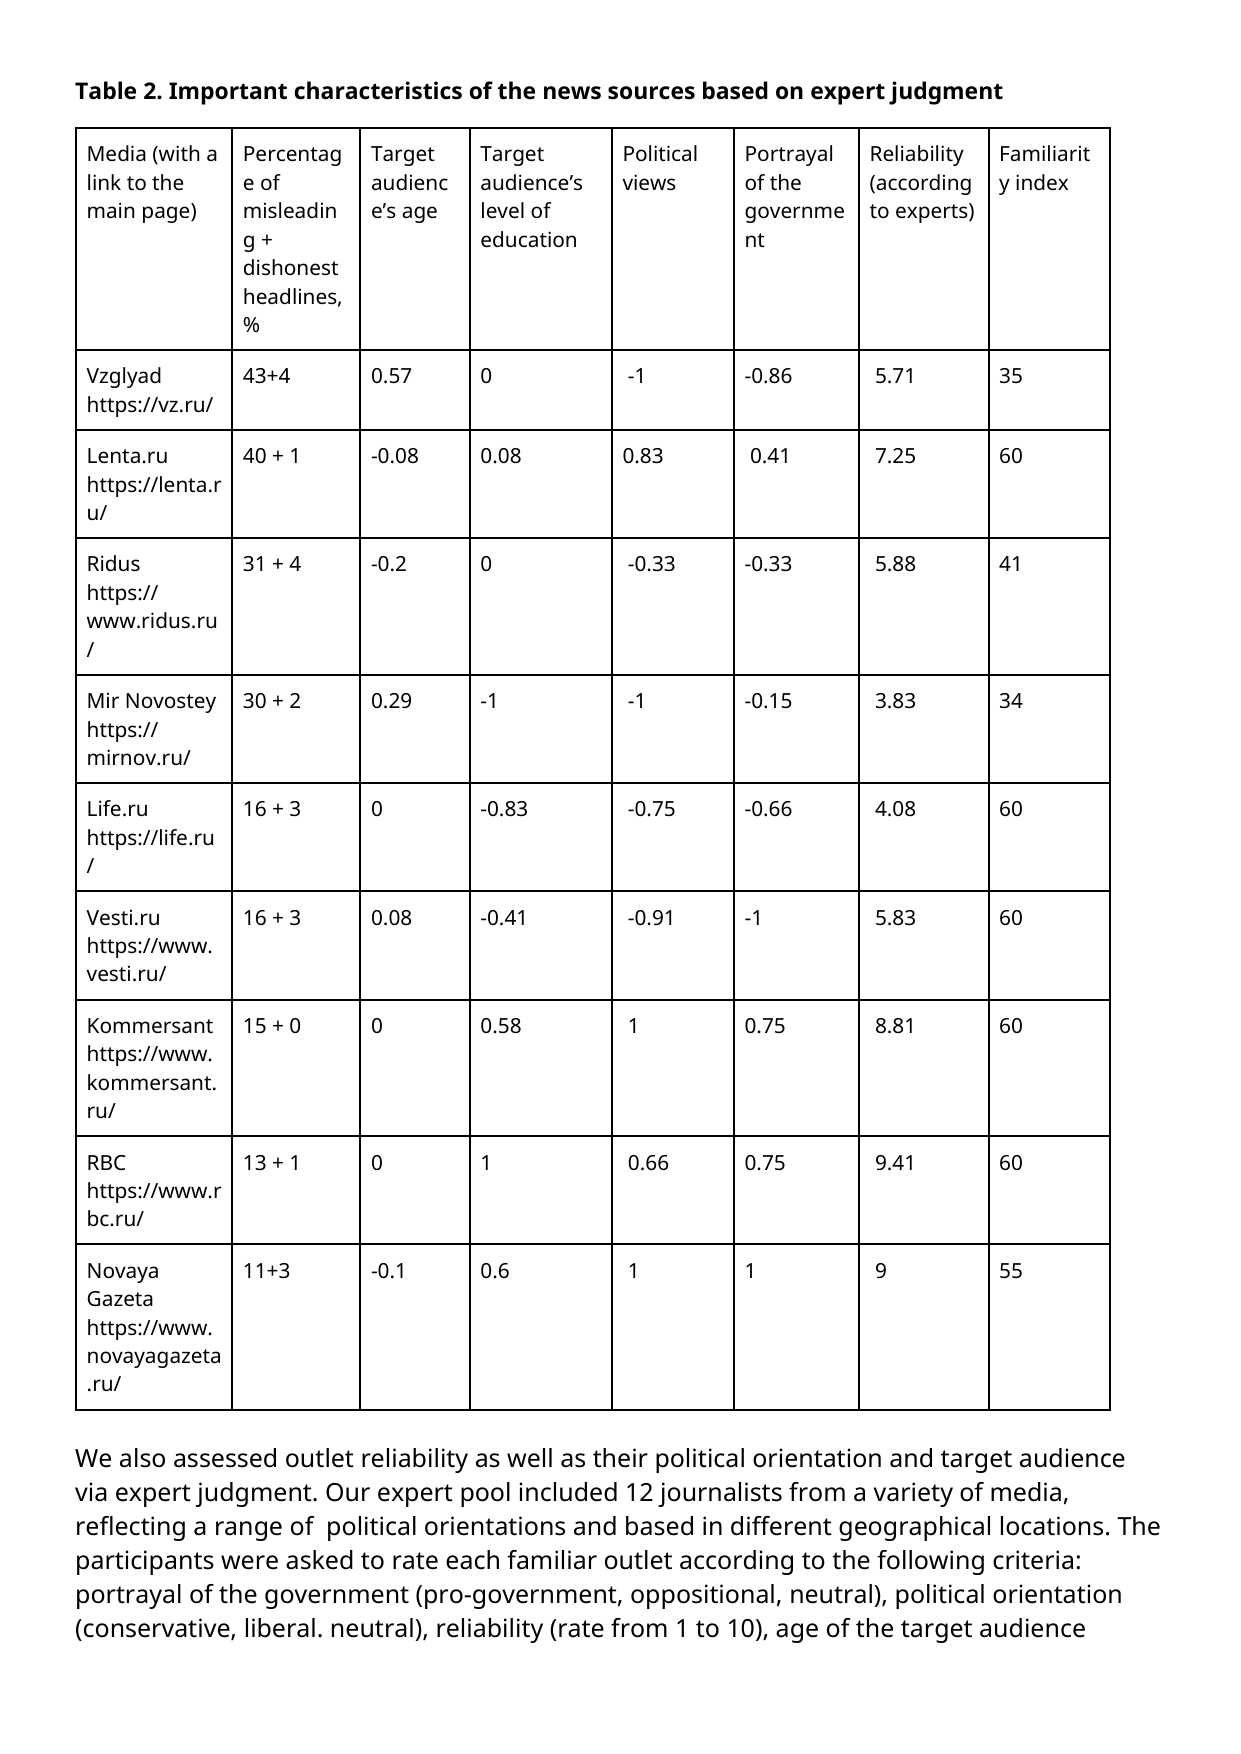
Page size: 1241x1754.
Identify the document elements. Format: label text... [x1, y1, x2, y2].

table_cell 1 [735, 1245, 858, 1408]
table_cell 0.08 [361, 892, 469, 998]
table_cell 4.08 [860, 784, 988, 890]
table_cell 5.88 [860, 539, 988, 674]
table_cell 60 [990, 1137, 1109, 1243]
table_cell 9 [860, 1245, 988, 1408]
table_cell 1 [471, 1137, 611, 1243]
table_header Percentage of misleading + dishonest headlines, % [233, 129, 359, 349]
table_cell 0 [361, 784, 469, 890]
table_cell 34 [990, 676, 1109, 782]
table_cell 60 [990, 431, 1109, 537]
table_cell -0.91 [613, 892, 733, 998]
text Table 2. Important characteristics of the news sources based on expert judgment [75, 75, 1165, 106]
table_cell 0.83 [613, 431, 733, 537]
table_cell 60 [990, 892, 1109, 998]
table_cell RBC https://www.rbc.ru/ [77, 1137, 231, 1243]
table_cell -0.2 [361, 539, 469, 674]
table_cell 13 + 1 [233, 1137, 359, 1243]
table_cell 0 [361, 1137, 469, 1243]
table_cell 43+4 [233, 351, 359, 429]
table_cell -1 [613, 676, 733, 782]
table_cell -0.33 [613, 539, 733, 674]
table_cell 0.08 [471, 431, 611, 537]
table_cell Novaya Gazeta https://www.novayagazeta.ru/ [77, 1245, 231, 1408]
table_cell 30 + 2 [233, 676, 359, 782]
table_cell 0 [361, 1001, 469, 1135]
table_cell -0.33 [735, 539, 858, 674]
table_cell 60 [990, 784, 1109, 890]
table_cell 0.29 [361, 676, 469, 782]
table_cell Lenta.ru https://lenta.ru/ [77, 431, 231, 537]
table_header Familiarity index [990, 129, 1109, 349]
table_cell Vesti.ru https://www.vesti.ru/ [77, 892, 231, 998]
table_cell -0.08 [361, 431, 469, 537]
table_cell -1 [613, 351, 733, 429]
table_cell -0.83 [471, 784, 611, 890]
table_cell 0.41 [735, 431, 858, 537]
table_cell 35 [990, 351, 1109, 429]
table_cell Vzglyad https://vz.ru/ [77, 351, 231, 429]
table_cell 5.71 [860, 351, 988, 429]
table_cell 31 + 4 [233, 539, 359, 674]
table_header Reliability (according to experts) [860, 129, 988, 349]
table_header Target audience’s age [361, 129, 469, 349]
table_cell Mir Novostey https://mirnov.ru/ [77, 676, 231, 782]
table_cell 7.25 [860, 431, 988, 537]
table_cell 0.57 [361, 351, 469, 429]
table_cell 8.81 [860, 1001, 988, 1135]
table_cell Life.ru https://life.ru/ [77, 784, 231, 890]
table_cell 15 + 0 [233, 1001, 359, 1135]
table_cell 0.66 [613, 1137, 733, 1243]
table_cell 40 + 1 [233, 431, 359, 537]
table_cell 0 [471, 539, 611, 674]
table_header Portrayal of the government [735, 129, 858, 349]
table_cell -0.75 [613, 784, 733, 890]
table_cell 0.58 [471, 1001, 611, 1135]
table_cell 16 + 3 [233, 784, 359, 890]
table_cell 9.41 [860, 1137, 988, 1243]
table_cell 0.75 [735, 1001, 858, 1135]
table_cell 1 [613, 1001, 733, 1135]
table_cell Ridus https://www.ridus.ru/ [77, 539, 231, 674]
table_cell -1 [735, 892, 858, 998]
table_cell -0.66 [735, 784, 858, 890]
table_cell -0.41 [471, 892, 611, 998]
table_cell 60 [990, 1001, 1109, 1135]
table_cell Kommersant https://www.kommersant.ru/ [77, 1001, 231, 1135]
table_header Political views [613, 129, 733, 349]
table_cell 3.83 [860, 676, 988, 782]
table_cell 5.83 [860, 892, 988, 998]
table_cell 41 [990, 539, 1109, 674]
table_cell -0.86 [735, 351, 858, 429]
table_cell -0.1 [361, 1245, 469, 1408]
table_cell -1 [471, 676, 611, 782]
table_cell 0 [471, 351, 611, 429]
table_header Target audience’s level of education [471, 129, 611, 349]
table_header Media (with a link to the main page) [77, 129, 231, 349]
table_cell 16 + 3 [233, 892, 359, 998]
table_cell 1 [613, 1245, 733, 1408]
table_cell -0.15 [735, 676, 858, 782]
table_cell 55 [990, 1245, 1109, 1408]
table_cell 11+3 [233, 1245, 359, 1408]
table_cell 0.75 [735, 1137, 858, 1243]
table_cell 0.6 [471, 1245, 611, 1408]
